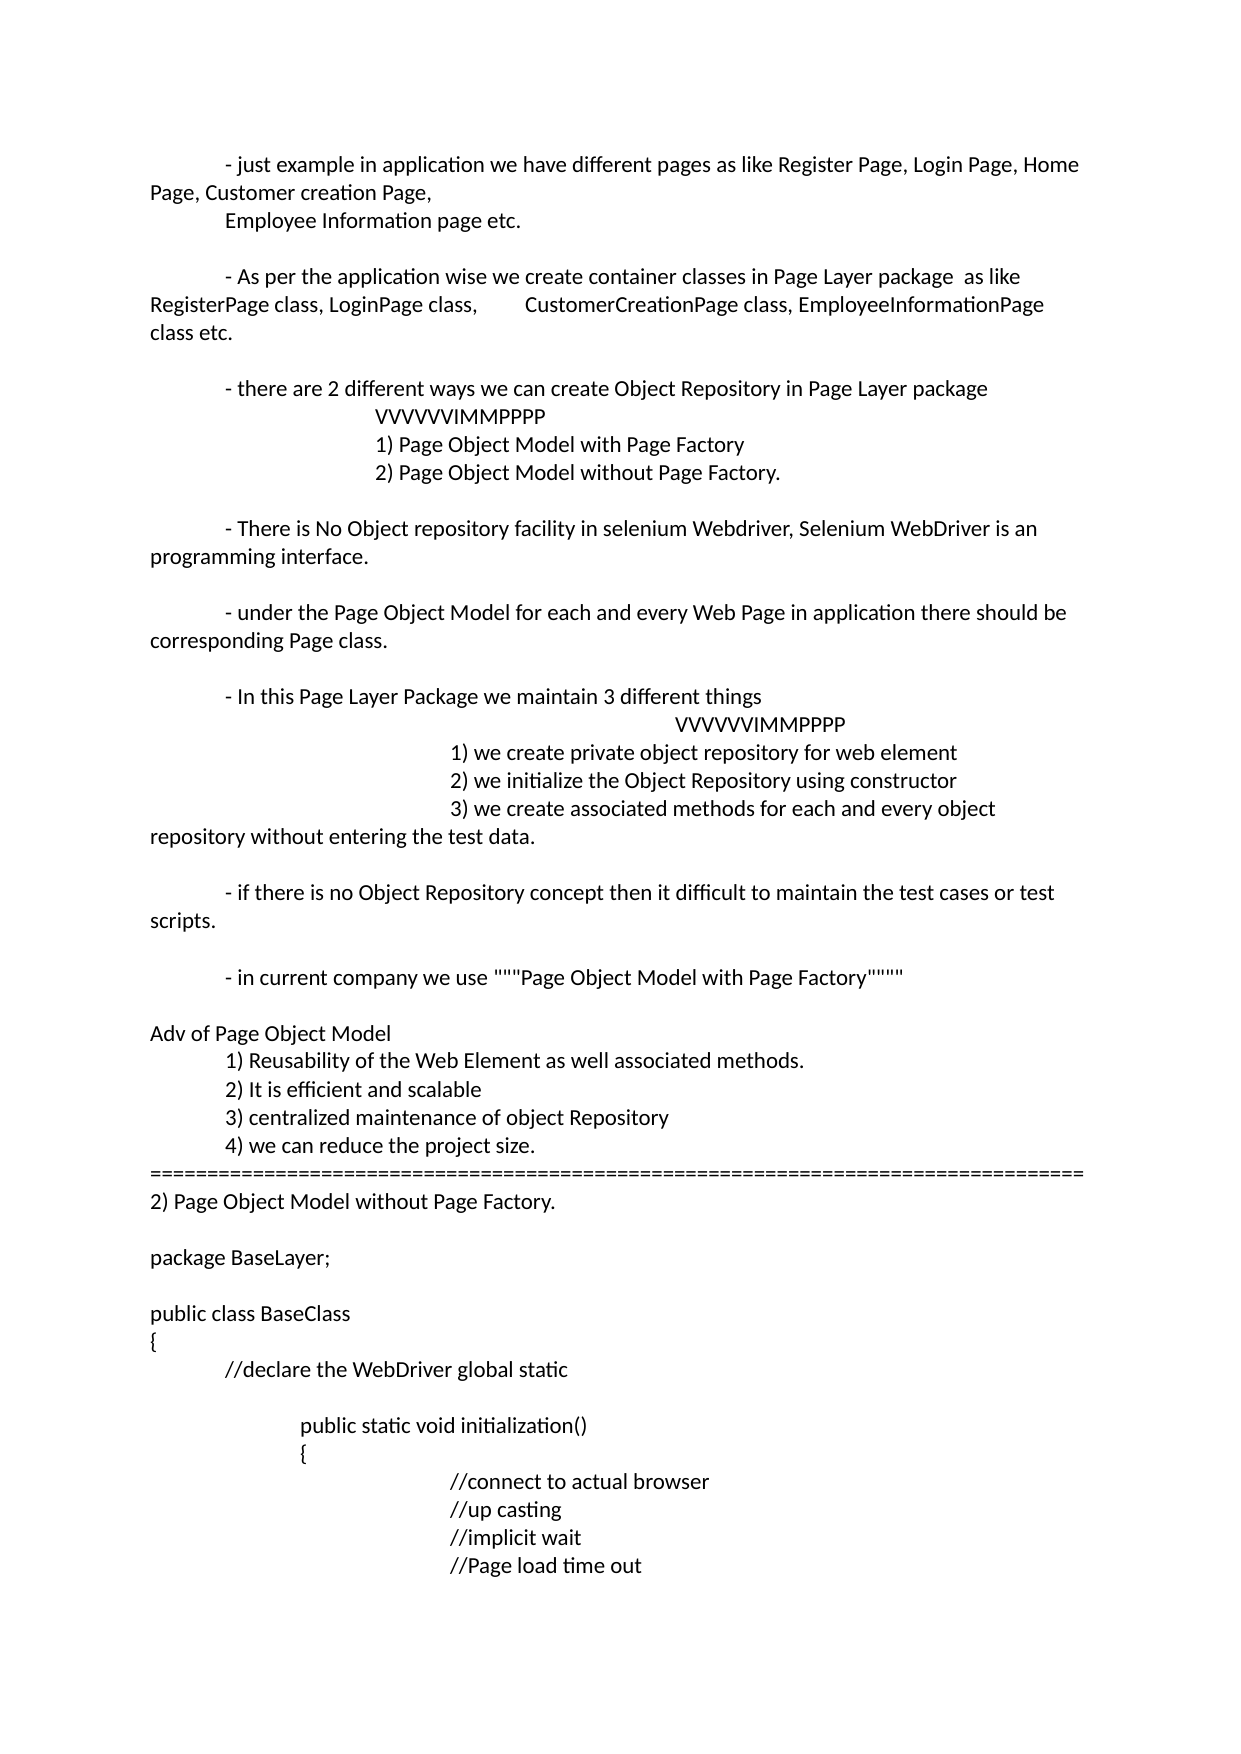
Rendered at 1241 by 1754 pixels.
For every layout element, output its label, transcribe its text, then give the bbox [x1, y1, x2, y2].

text //implicit wait [150, 1523, 1090, 1551]
text public static void initialization() [150, 1411, 1090, 1439]
text - There is No Object repository facility in selenium Webdriver, Selenium WebDriver is an programming interface. [150, 514, 1090, 570]
text Adv of Page Object Model [150, 1019, 1090, 1047]
text - if there is no Object Repository concept then it difficult to maintain the test cases or test scripts. [150, 878, 1090, 934]
text - just example in application we have different pages as like Register Page, Login Page, Home Page, Customer creation Page, [150, 150, 1090, 206]
text 4) we can reduce the project size. [150, 1131, 1090, 1159]
text 2) It is efficient and scalable [150, 1075, 1090, 1103]
text - In this Page Layer Package we maintain 3 different things VVVVVVIMMPPPP [150, 682, 1090, 738]
text - under the Page Object Model for each and every Web Page in application there should be corresponding Page class. [150, 598, 1090, 654]
text //Page load time out [150, 1551, 1090, 1579]
text //up casting [150, 1495, 1090, 1523]
text - in current company we use """Page Object Model with Page Factory"""" [150, 963, 1090, 991]
text 1) Page Object Model with Page Factory [150, 430, 1090, 458]
text { [150, 1327, 1090, 1355]
text //declare the WebDriver global static [150, 1355, 1090, 1383]
text package BaseLayer; [150, 1243, 1090, 1271]
text 2) Page Object Model without Page Factory. [150, 458, 1090, 486]
text 2) we initialize the Object Repository using constructor [150, 766, 1090, 794]
text - As per the application wise we create container classes in Page Layer package as like RegisterPage class, LoginPage class, CustomerCreationPage class, EmployeeInformationPage class etc. [150, 262, 1090, 346]
text public class BaseClass [150, 1299, 1090, 1327]
text - there are 2 different ways we can create Object Repository in Page Layer package VVVVVVIMMPPPP [150, 374, 1090, 430]
text //connect to actual browser [150, 1467, 1090, 1495]
text 1) Reusability of the Web Element as well associated methods. [150, 1047, 1090, 1075]
text ================================================================================== [150, 1159, 1090, 1187]
text 2) Page Object Model without Page Factory. [150, 1187, 1090, 1215]
text { [150, 1439, 1090, 1467]
text 1) we create private object repository for web element [150, 738, 1090, 766]
text 3) centralized maintenance of object Repository [150, 1103, 1090, 1131]
text Employee Information page etc. [150, 206, 1090, 234]
text 3) we create associated methods for each and every object repository without entering the test data. [150, 794, 1090, 851]
